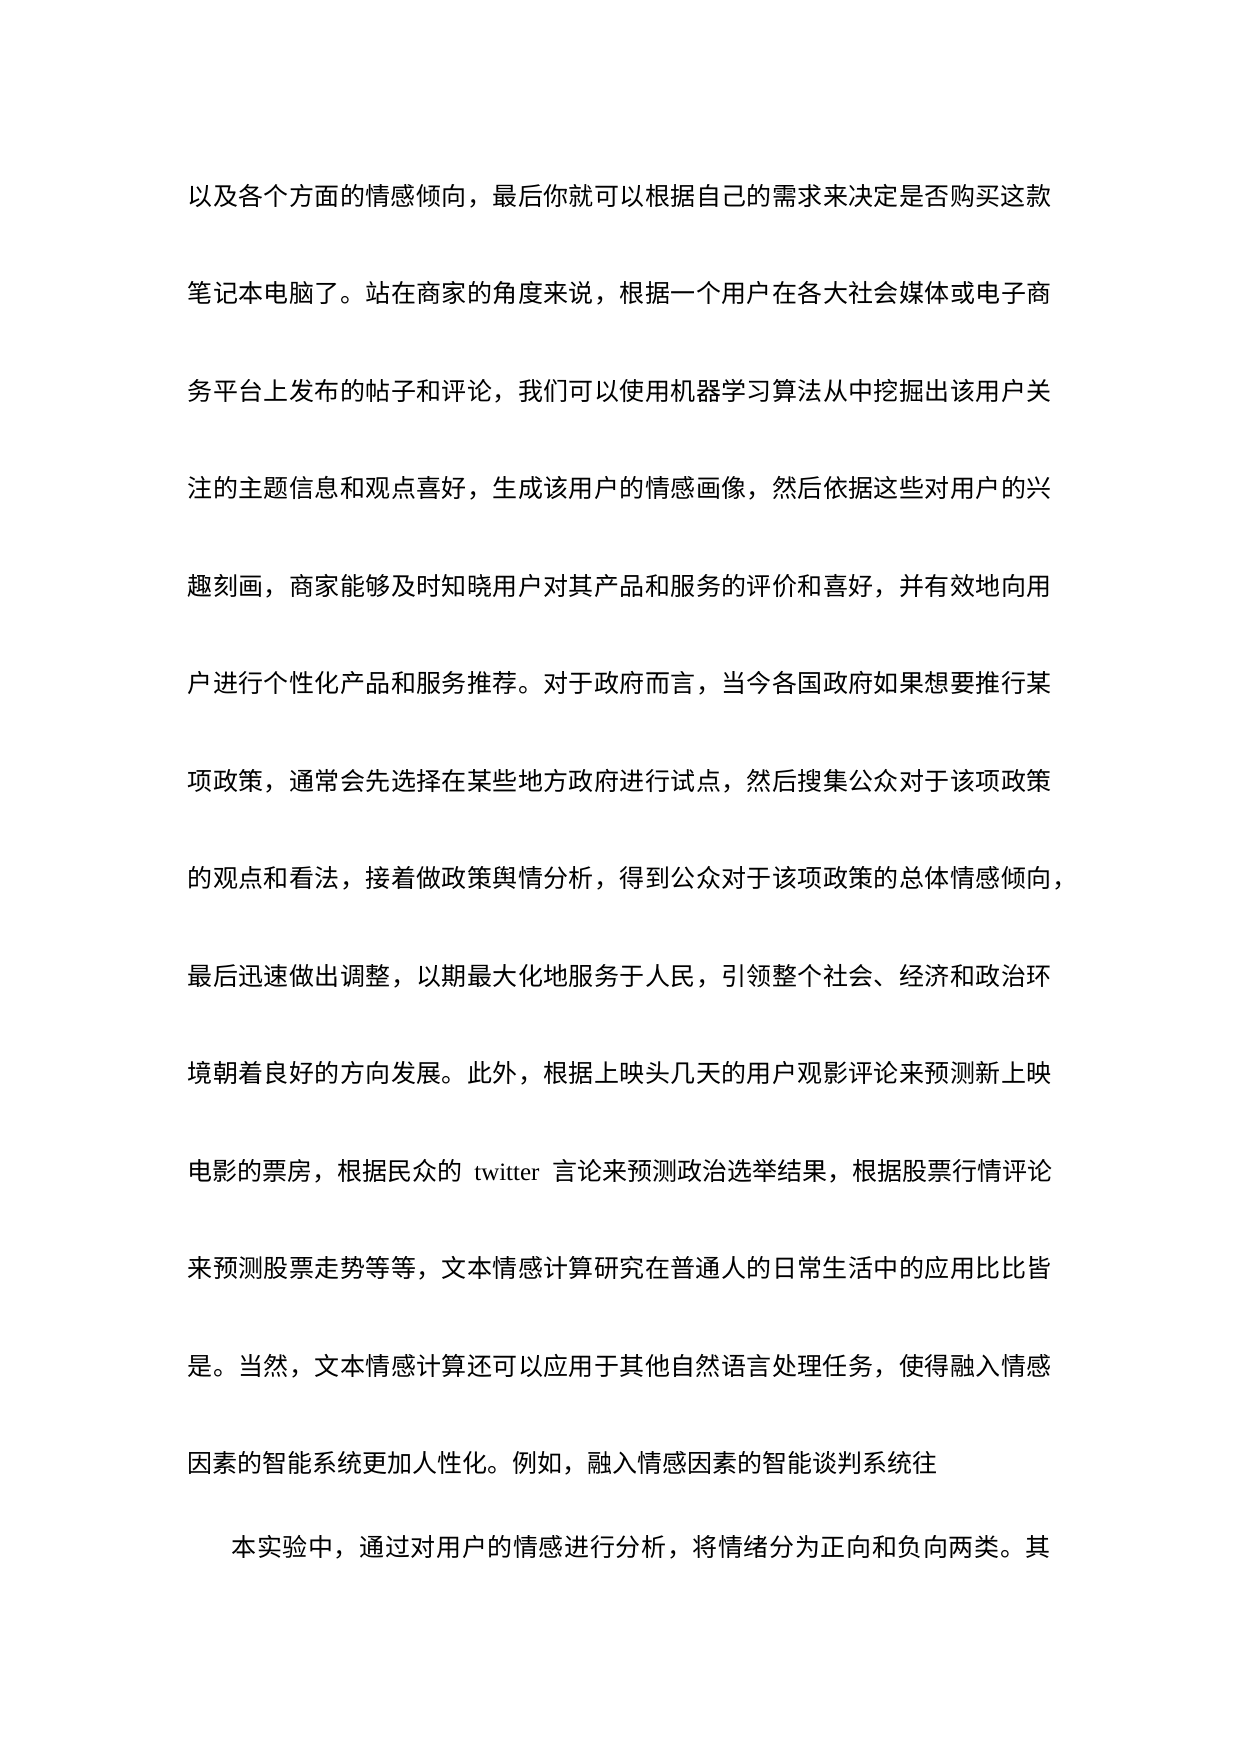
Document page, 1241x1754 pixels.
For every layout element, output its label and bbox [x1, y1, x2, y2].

text [187, 1513, 1053, 1578]
text [187, 162, 1053, 1494]
